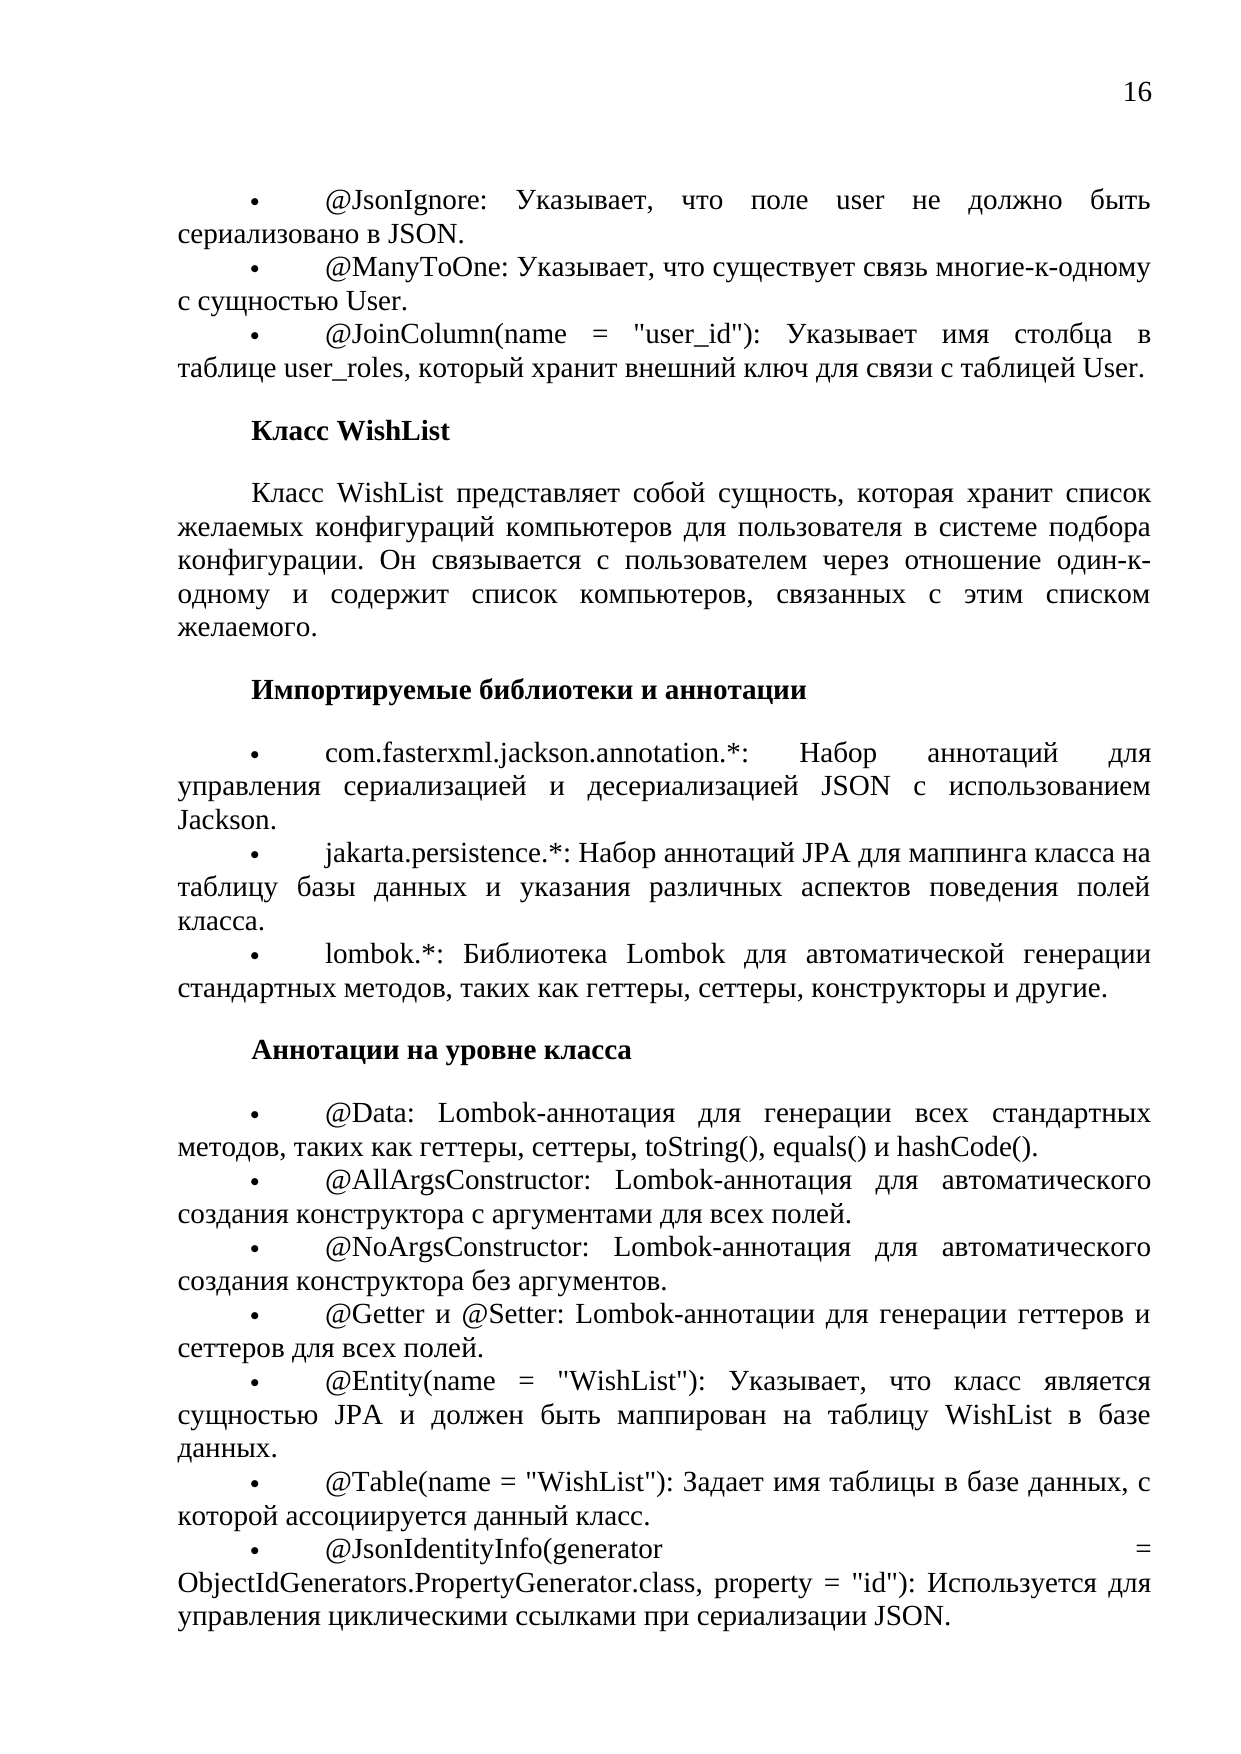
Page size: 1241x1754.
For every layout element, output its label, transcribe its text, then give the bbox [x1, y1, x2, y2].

list @Entity(name = "WishList"): Указывает, что класс является сущностью JPA и должен быть маппирован на таблицу WishList в базе данных. [177, 1363, 1152, 1464]
list @ManyToOne: Указывает, что существует связь многие-к-одному с сущностью User. [177, 249, 1152, 316]
text Импортируемые библиотеки и аннотации [177, 672, 1152, 706]
list @Data: Lombok-аннотация для генерации всех стандартных методов, таких как геттеры, сеттеры, toString(), equals() и hashCode(). [177, 1095, 1152, 1162]
text Аннотации на уровне класса [177, 1032, 1152, 1066]
list com.fasterxml.jackson.annotation.*: Набор аннотаций для управления сериализацией и десериализацией JSON с использованием Jackson. [177, 735, 1152, 836]
list jakarta.persistence.*: Набор аннотаций JPA для маппинга класса на таблицу базы данных и указания различных аспектов поведения полей класса. [177, 836, 1152, 936]
list @Table(name = "WishList"): Задает имя таблицы в базе данных, с которой ассоциируется данный класс. [177, 1464, 1152, 1531]
text Класс WishList [177, 413, 1152, 446]
list @JoinColumn(name = "user_id"): Указывает имя столбца в таблице user_roles, который хранит внешний ключ для связи с таблицей User. [177, 316, 1152, 383]
list @JsonIgnore: Указывает, что поле user не должно быть сериализовано в JSON. [177, 182, 1152, 249]
text Класс WishList представляет собой сущность, которая хранит список желаемых конфигураций компьютеров для пользователя в системе подбора конфигурации. Он связывается с пользователем через отношение один-к-одному и содержит список компьютеров, связанных с этим списком желаемого. [177, 475, 1152, 643]
list @NoArgsConstructor: Lombok-аннотация для автоматического создания конструктора без аргументов. [177, 1229, 1152, 1296]
list @AllArgsConstructor: Lombok-аннотация для автоматического создания конструктора с аргументами для всех полей. [177, 1162, 1152, 1229]
list lombok.*: Библиотека Lombok для автоматической генерации стандартных методов, таких как геттеры, сеттеры, конструкторы и другие. [177, 936, 1152, 1003]
list @Getter и @Setter: Lombok-аннотации для генерации геттеров и сеттеров для всех полей. [177, 1296, 1152, 1363]
list @JsonIdentityInfo(generator = ObjectIdGenerators.PropertyGenerator.class, property = "id"): Используется для управления циклическими ссылками при сериализации JSON. [177, 1531, 1152, 1632]
